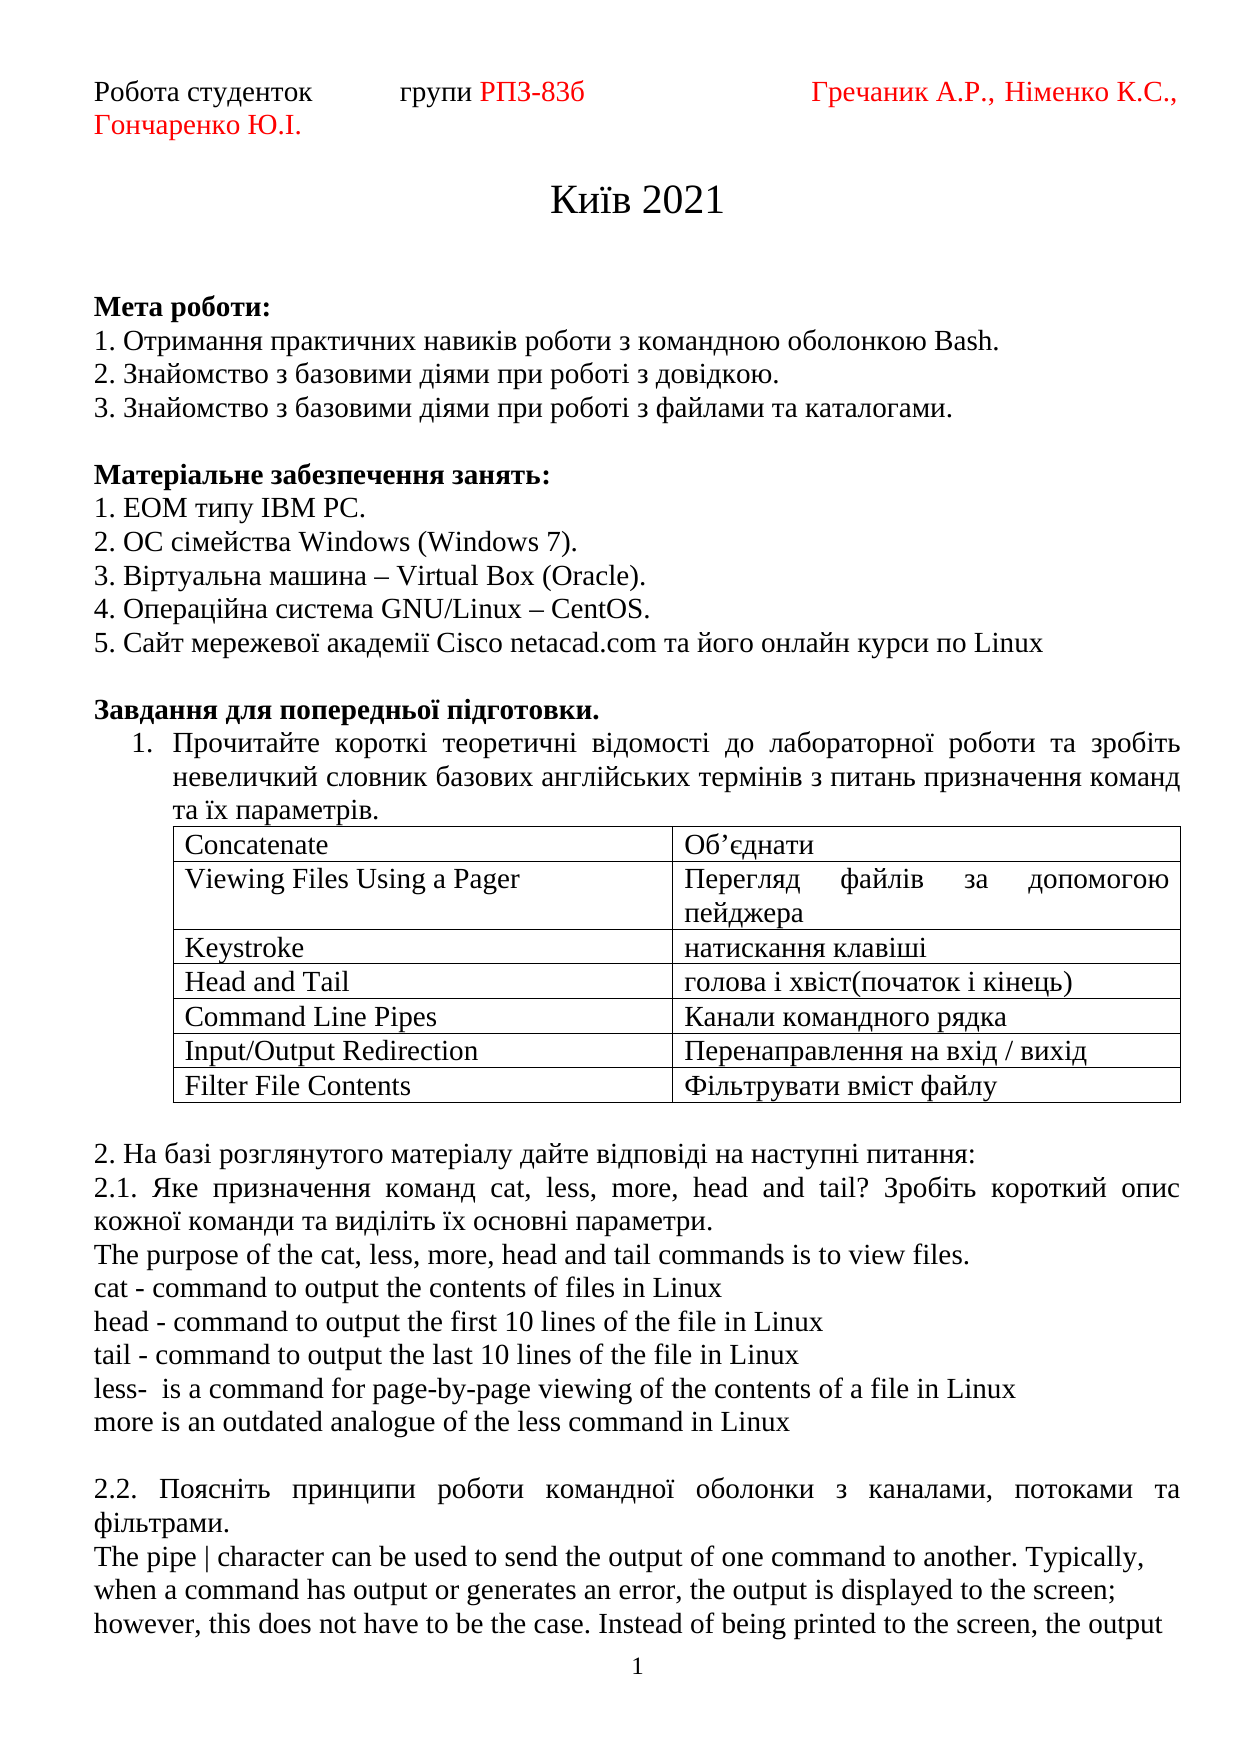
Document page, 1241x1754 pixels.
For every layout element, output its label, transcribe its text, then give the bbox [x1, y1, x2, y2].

table_cell Перенаправлення на вхід / вихід [673, 1034, 1180, 1067]
text 2.1. Яке призначення команд cat, less, more, head and tail? Зробіть короткий опис кожної команди та виділіть їх основні параметри. [94, 1170, 1181, 1237]
table_cell Перегляд файлів за допомогою пейджера [673, 862, 1180, 929]
table_cell Фільтрувати вміст файлу [673, 1068, 1180, 1102]
text cat - command to output the contents of files in Linux [94, 1270, 1181, 1304]
table_cell Input/Output Redirection [174, 1034, 672, 1067]
text 1. Отримання практичних навиків роботи з командною оболонкою Bash. [94, 323, 1181, 356]
text 4. Операційна система GNU/Linux – CentOS. [94, 591, 1181, 625]
table_cell Command Line Pipes [174, 999, 672, 1032]
text less- is a command for page-by-page viewing of the contents of a file in Linux [94, 1371, 1181, 1404]
text 2. Знайомство з базовими діями при роботі з довідкою. [94, 356, 1181, 390]
text 5. Сайт мережевої академії Cisco netacad.com та його онлайн курси по Linux [94, 625, 1181, 658]
text 3. Знайомство з базовими діями при роботі з файлами та каталогами. [94, 390, 1181, 423]
table_cell Viewing Files Using a Pager [174, 862, 672, 929]
table_cell Канали командного рядка [673, 999, 1180, 1032]
text 2.2. Поясніть принципи роботи командної оболонки з каналами, потоками та фільтрами. [94, 1472, 1181, 1539]
table_cell Head and Tail [174, 964, 672, 998]
text Завдання для попередньої підготовки. [94, 692, 1181, 725]
table_cell голова і хвіст(початок і кінець) [673, 964, 1180, 998]
text 3. Віртуальна машина – Virtual Box (Oracle). [94, 558, 1181, 591]
text head - command to output the first 10 lines of the file in Linux [94, 1304, 1181, 1337]
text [94, 1539, 1181, 1639]
list Прочитайте короткі теоретичні відомості до лабораторної роботи та зробіть невеличкий словник базових англійських термінів з питань призначення команд та їх параметрів. [131, 725, 1181, 826]
text 2. На базі розглянутого матеріалу дайте відповіді на наступні питання: [94, 1136, 1181, 1170]
text Матеріальне забезпечення занять: [94, 457, 1181, 491]
text 2. ОС сімейства Windows (Windows 7). [94, 524, 1181, 558]
text tail - command to output the last 10 lines of the file in Linux [94, 1337, 1181, 1371]
text The purpose of the cat, less, more, head and tail commands is to view files. [94, 1237, 1181, 1270]
table_cell Keystroke [174, 930, 672, 963]
table_header Oб’єднати [673, 827, 1180, 861]
text 1. ЕОМ типу IBM PC. [94, 491, 1181, 524]
table_cell натискання клавіші [673, 930, 1180, 963]
text more is an outdated analogue of the less command in Linux [94, 1404, 1181, 1438]
text Мета роботи: [94, 289, 1181, 323]
text Київ 2021 [94, 174, 1181, 222]
table_cell Filter File Contents [174, 1068, 672, 1102]
table_header Concatenate [174, 827, 672, 861]
